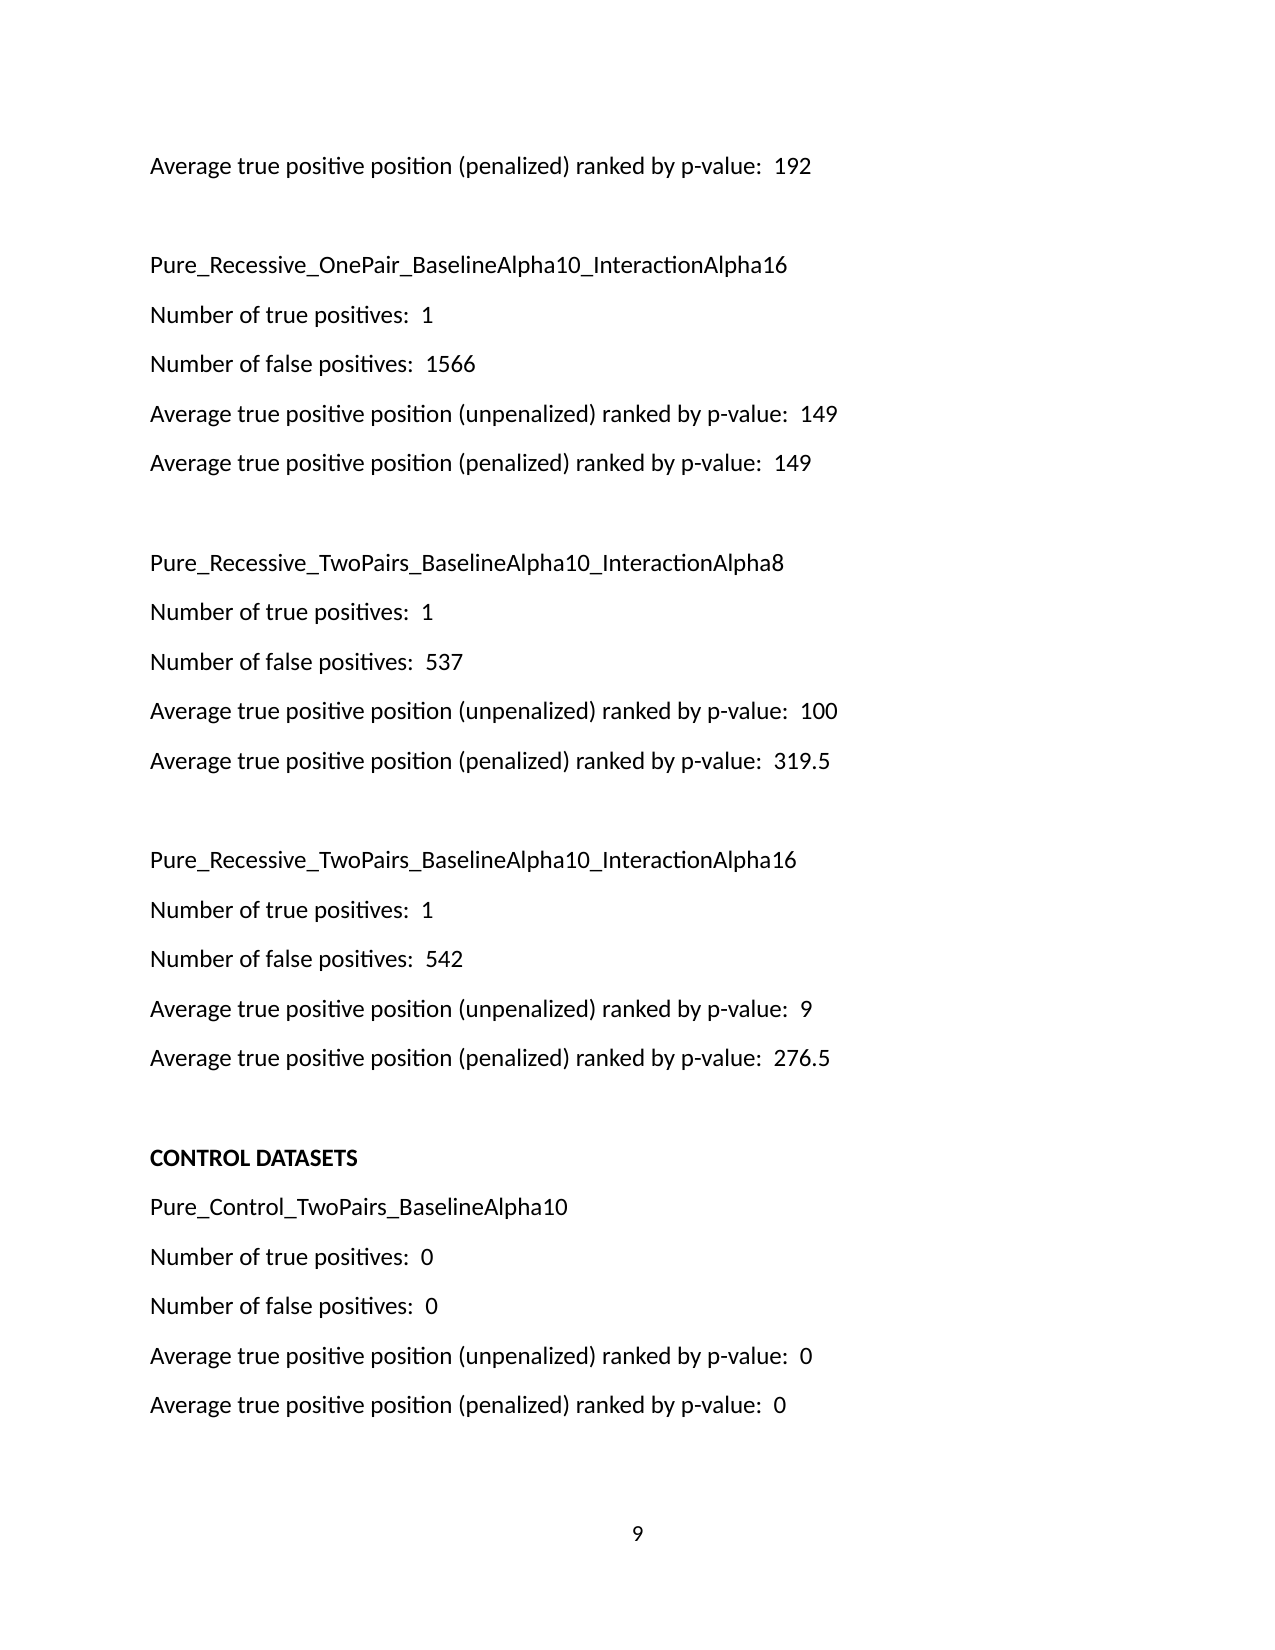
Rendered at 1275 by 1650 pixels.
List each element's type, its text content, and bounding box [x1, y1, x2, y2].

text Pure_Recessive_TwoPairs_BaselineAlpha10_InteractionAlpha16 [150, 844, 1125, 875]
text Number of true positives: 1 [150, 894, 1125, 924]
text Number of false positives: 542 [150, 943, 1125, 974]
text Average true positive position (unpenalized) ranked by p-value: 100 [150, 695, 1125, 726]
text Average true positive position (penalized) ranked by p-value: 319.5 [150, 745, 1125, 776]
text Average true positive position (unpenalized) ranked by p-value: 9 [150, 993, 1125, 1023]
text Average true positive position (penalized) ranked by p-value: 192 [150, 150, 1125, 181]
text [150, 1340, 1125, 1371]
text Pure_Recessive_TwoPairs_BaselineAlpha10_InteractionAlpha8 [150, 547, 1125, 577]
text Average true positive position (penalized) ranked by p-value: 0 [150, 1389, 1125, 1420]
text Average true positive position (penalized) ranked by p-value: 276.5 [150, 1042, 1125, 1073]
text Number of false positives: 537 [150, 646, 1125, 676]
text Average true positive position (penalized) ranked by p-value: 149 [150, 447, 1125, 478]
text Pure_Control_TwoPairs_BaselineAlpha10 [150, 1191, 1125, 1222]
text Number of false positives: 0 [150, 1290, 1125, 1321]
text Pure_Recessive_OnePair_BaselineAlpha10_InteractionAlpha16 [150, 249, 1125, 280]
text CONTROL DATASETS [150, 1142, 1125, 1172]
text Number of true positives: 1 [150, 299, 1125, 329]
text Average true positive position (unpenalized) ranked by p-value: 149 [150, 398, 1125, 428]
text Number of false positives: 1566 [150, 348, 1125, 379]
text Number of true positives: 1 [150, 596, 1125, 627]
text Number of true positives: 0 [150, 1241, 1125, 1271]
